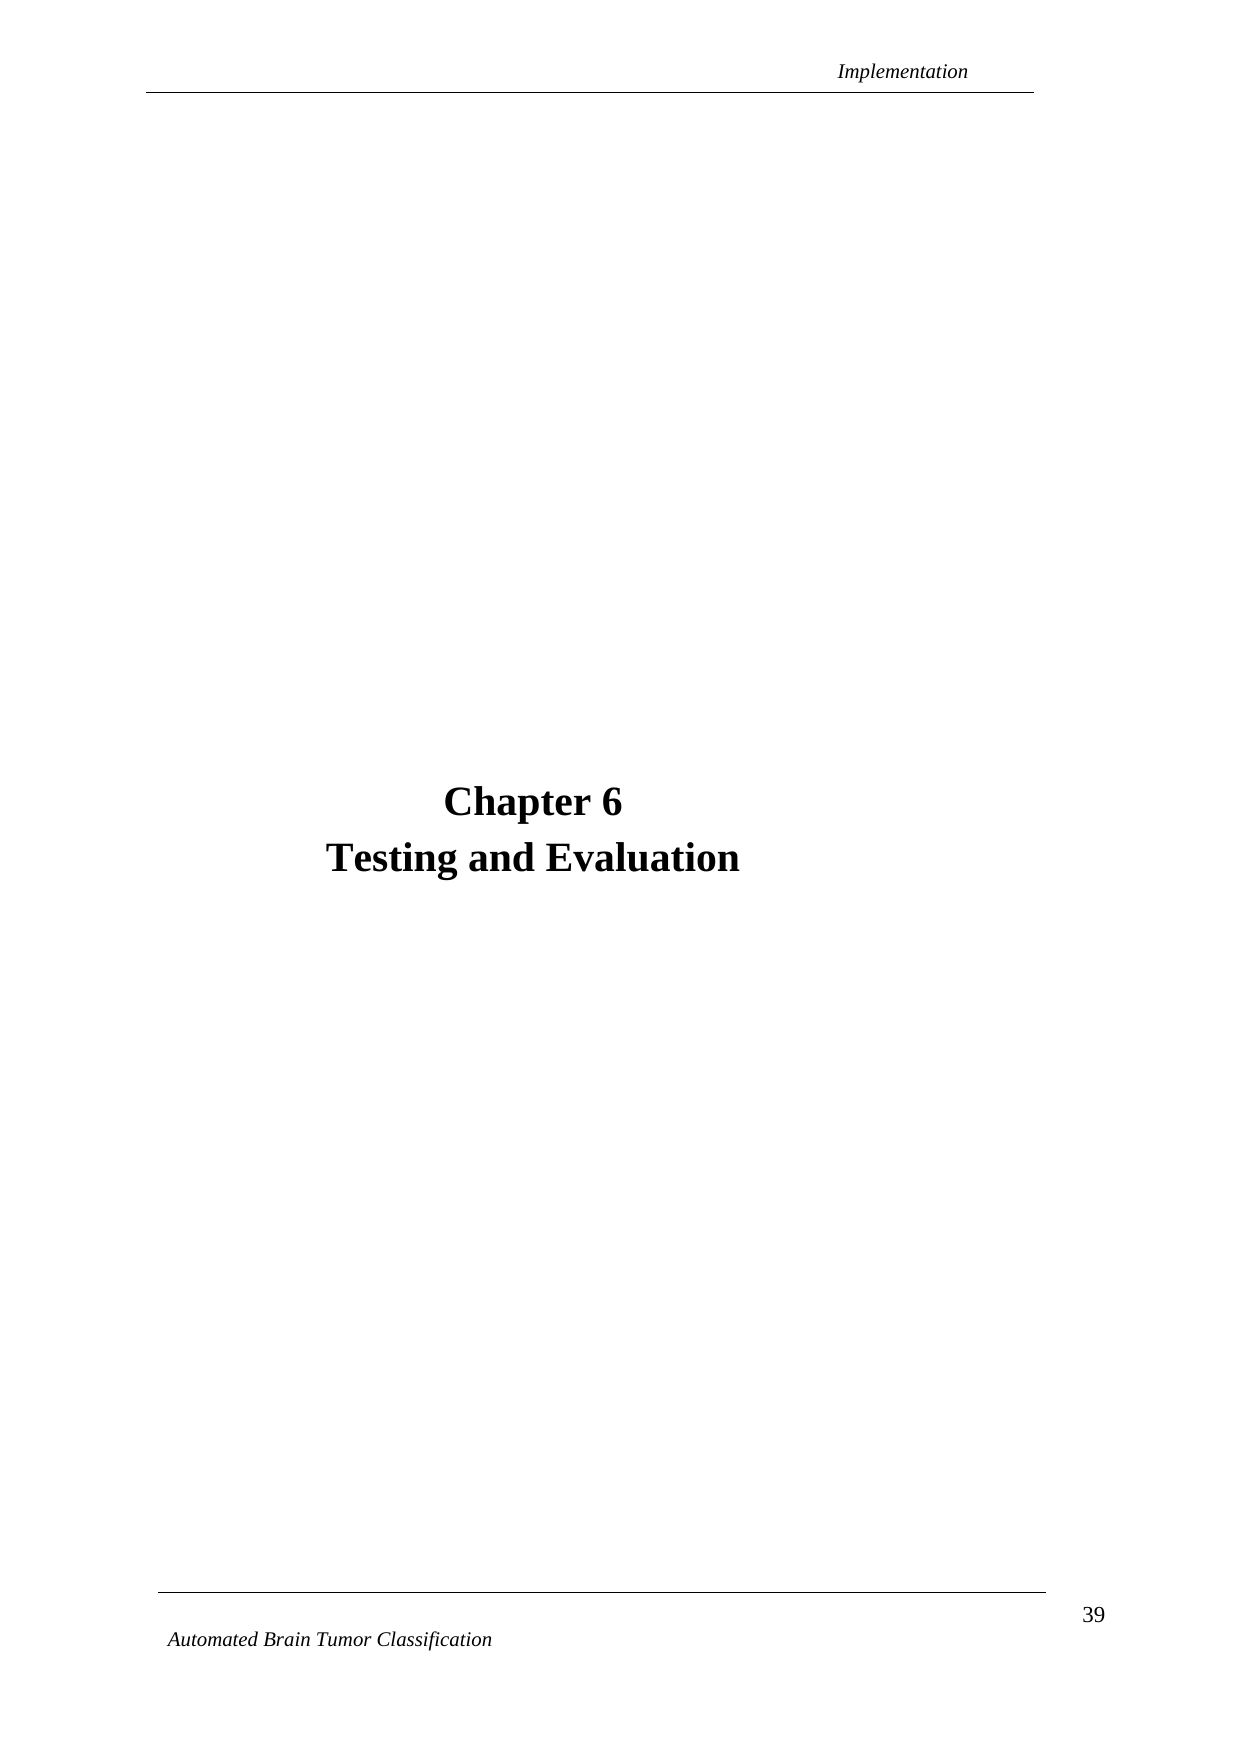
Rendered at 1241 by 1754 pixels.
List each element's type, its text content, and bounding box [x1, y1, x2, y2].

subtitle Chapter 6 [162, 776, 903, 824]
subtitle Testing and Evaluation [162, 832, 903, 880]
